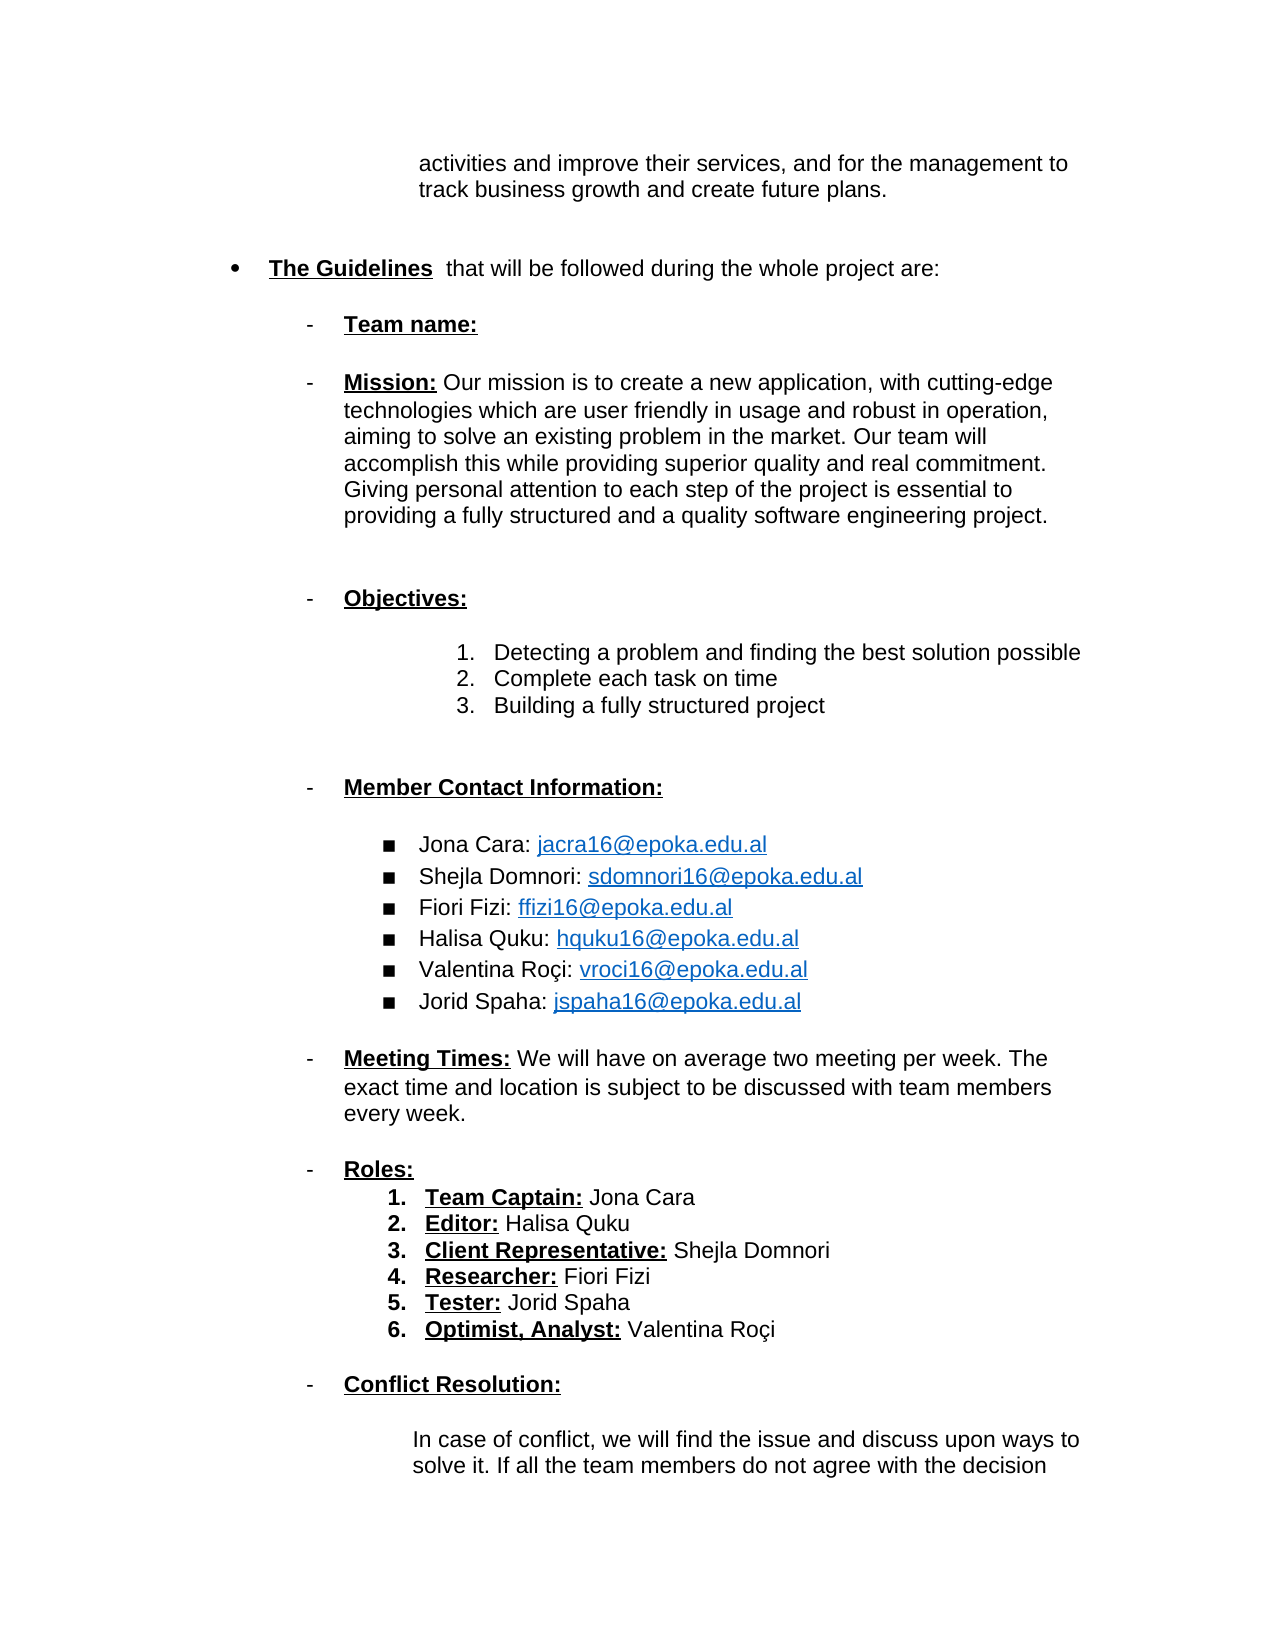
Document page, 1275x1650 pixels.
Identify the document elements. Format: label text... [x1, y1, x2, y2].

list Fiori Fizi: ffizi16@epoka.edu.al [381, 891, 1087, 922]
list Detecting a problem and finding the best solution possible [456, 639, 1087, 665]
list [381, 150, 1087, 203]
list Researcher: Fiori Fizi [387, 1263, 1087, 1289]
list Client Representative: Shejla Domnori [387, 1237, 1087, 1263]
list Shejla Domnori: sdomnori16@epoka.edu.al [381, 860, 1087, 891]
list Team Captain: Jona Cara [387, 1184, 1087, 1210]
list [412, 1426, 1087, 1479]
list Jorid Spaha: jspaha16@epoka.edu.al [381, 985, 1087, 1016]
list Complete each task on time [456, 665, 1087, 692]
list Mission: Our mission is to create a new application, with cutting-edge technologies which are user friendly in usage and robust in operation, aiming to solve an existing problem in the market. Our team will accomplish this while providing superior quality and real commitment. Giving personal attention to each step of the project is essential to providing a fully structured and a quality software engineering project. [306, 366, 1087, 529]
list Conflict Resolution: [306, 1368, 1087, 1399]
list Jona Cara: jacra16@epoka.edu.al [381, 828, 1087, 860]
list Roles: [306, 1153, 1087, 1184]
list Editor: Halisa Quku [387, 1210, 1087, 1237]
list Objectives: [306, 581, 1087, 613]
list The Guidelines that will be followed during the whole project are: [231, 255, 1087, 282]
list Halisa Quku: hquku16@epoka.edu.al [381, 922, 1087, 953]
list Tester: Jorid Spaha [387, 1289, 1087, 1316]
list Valentina Roçi: vroci16@epoka.edu.al [381, 953, 1087, 985]
list Building a fully structured project [456, 692, 1087, 718]
list Team name: [306, 308, 1087, 339]
list Meeting Times: We will have on average two meeting per week. The exact time and location is subject to be discussed with team members every week. [306, 1042, 1087, 1126]
list Member Contact Information: [306, 771, 1087, 802]
list Optimist, Analyst: Valentina Roçi [387, 1316, 1087, 1342]
